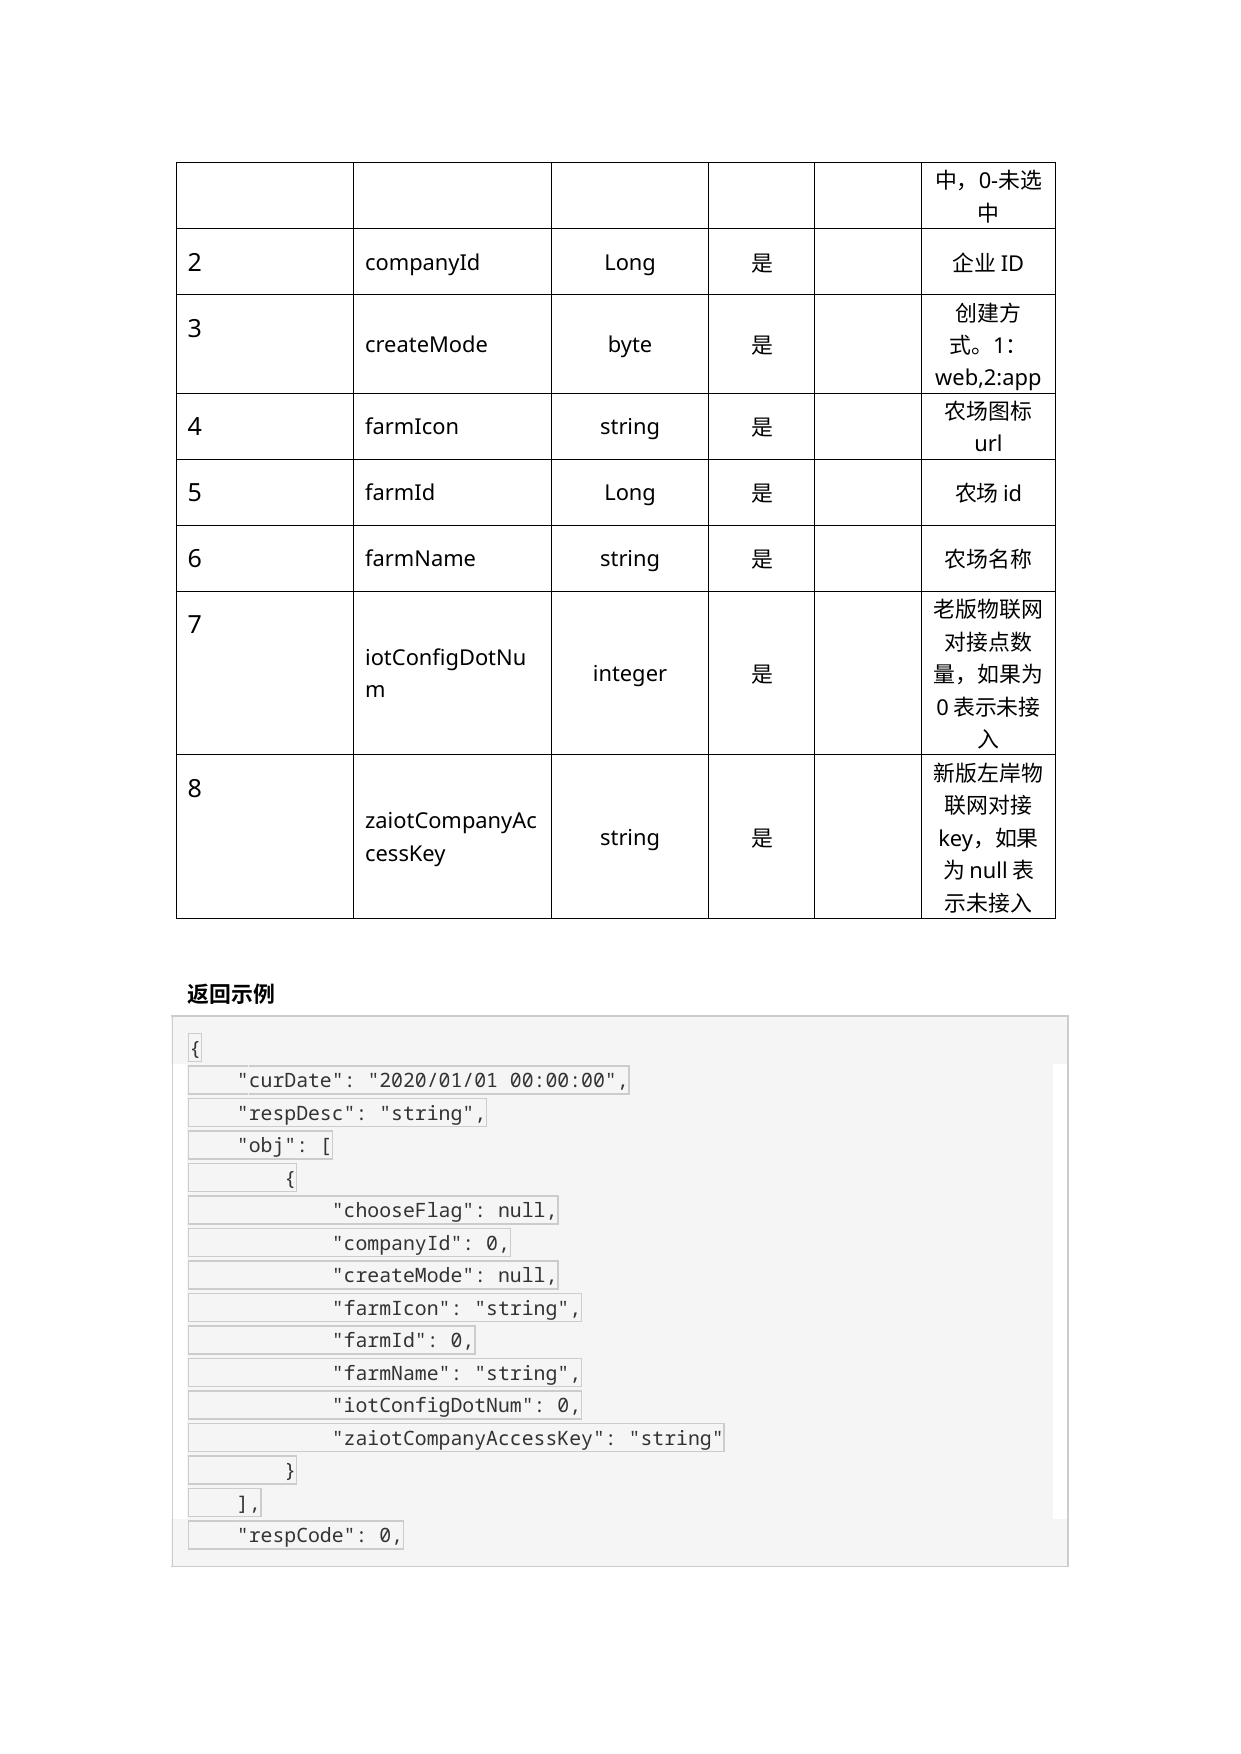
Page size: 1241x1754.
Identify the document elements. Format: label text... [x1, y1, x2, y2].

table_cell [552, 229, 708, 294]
text "respCode": 0, [173, 1503, 1067, 1566]
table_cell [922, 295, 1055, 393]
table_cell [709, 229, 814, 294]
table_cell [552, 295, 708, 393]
text } [187, 1454, 1053, 1486]
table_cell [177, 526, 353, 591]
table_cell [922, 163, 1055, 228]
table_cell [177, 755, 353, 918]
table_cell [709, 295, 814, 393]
text { [173, 1017, 1067, 1064]
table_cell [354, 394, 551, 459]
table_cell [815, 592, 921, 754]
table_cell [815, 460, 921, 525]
text "createMode": null, [187, 1259, 1053, 1291]
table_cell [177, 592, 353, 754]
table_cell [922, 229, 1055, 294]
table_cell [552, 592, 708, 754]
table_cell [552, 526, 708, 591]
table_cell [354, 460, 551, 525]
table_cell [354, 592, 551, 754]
text "curDate": "2020/01/01 00:00:00", [187, 1064, 1053, 1096]
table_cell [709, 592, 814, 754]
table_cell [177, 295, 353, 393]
text "zaiotCompanyAccessKey": "string" [187, 1421, 1053, 1454]
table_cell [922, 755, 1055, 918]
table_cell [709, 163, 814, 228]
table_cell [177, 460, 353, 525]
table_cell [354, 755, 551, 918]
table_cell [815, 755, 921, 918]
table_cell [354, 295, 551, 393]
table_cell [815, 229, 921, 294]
text ], [187, 1486, 1053, 1503]
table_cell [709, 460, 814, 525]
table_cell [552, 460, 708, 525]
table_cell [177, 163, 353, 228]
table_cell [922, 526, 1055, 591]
text "farmId": 0, [187, 1324, 1053, 1356]
text "chooseFlag": null, [187, 1194, 1053, 1226]
text "farmIcon": "string", [187, 1291, 1053, 1324]
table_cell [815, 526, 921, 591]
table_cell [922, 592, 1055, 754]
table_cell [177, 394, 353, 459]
subtitle 返回示例 [187, 976, 1053, 1009]
text "iotConfigDotNum": 0, [187, 1389, 1053, 1421]
text "obj": [ [187, 1129, 1053, 1161]
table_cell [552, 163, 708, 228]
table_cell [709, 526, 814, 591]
text { [187, 1161, 1053, 1194]
text "companyId": 0, [187, 1226, 1053, 1259]
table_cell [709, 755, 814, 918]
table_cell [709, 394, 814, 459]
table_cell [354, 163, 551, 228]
text "respDesc": "string", [187, 1096, 1053, 1129]
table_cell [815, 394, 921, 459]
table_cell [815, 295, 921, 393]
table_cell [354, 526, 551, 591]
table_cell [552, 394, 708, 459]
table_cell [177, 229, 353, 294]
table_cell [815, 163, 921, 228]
text "farmName": "string", [187, 1356, 1053, 1389]
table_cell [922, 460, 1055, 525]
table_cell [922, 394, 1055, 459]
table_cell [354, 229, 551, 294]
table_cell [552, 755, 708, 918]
